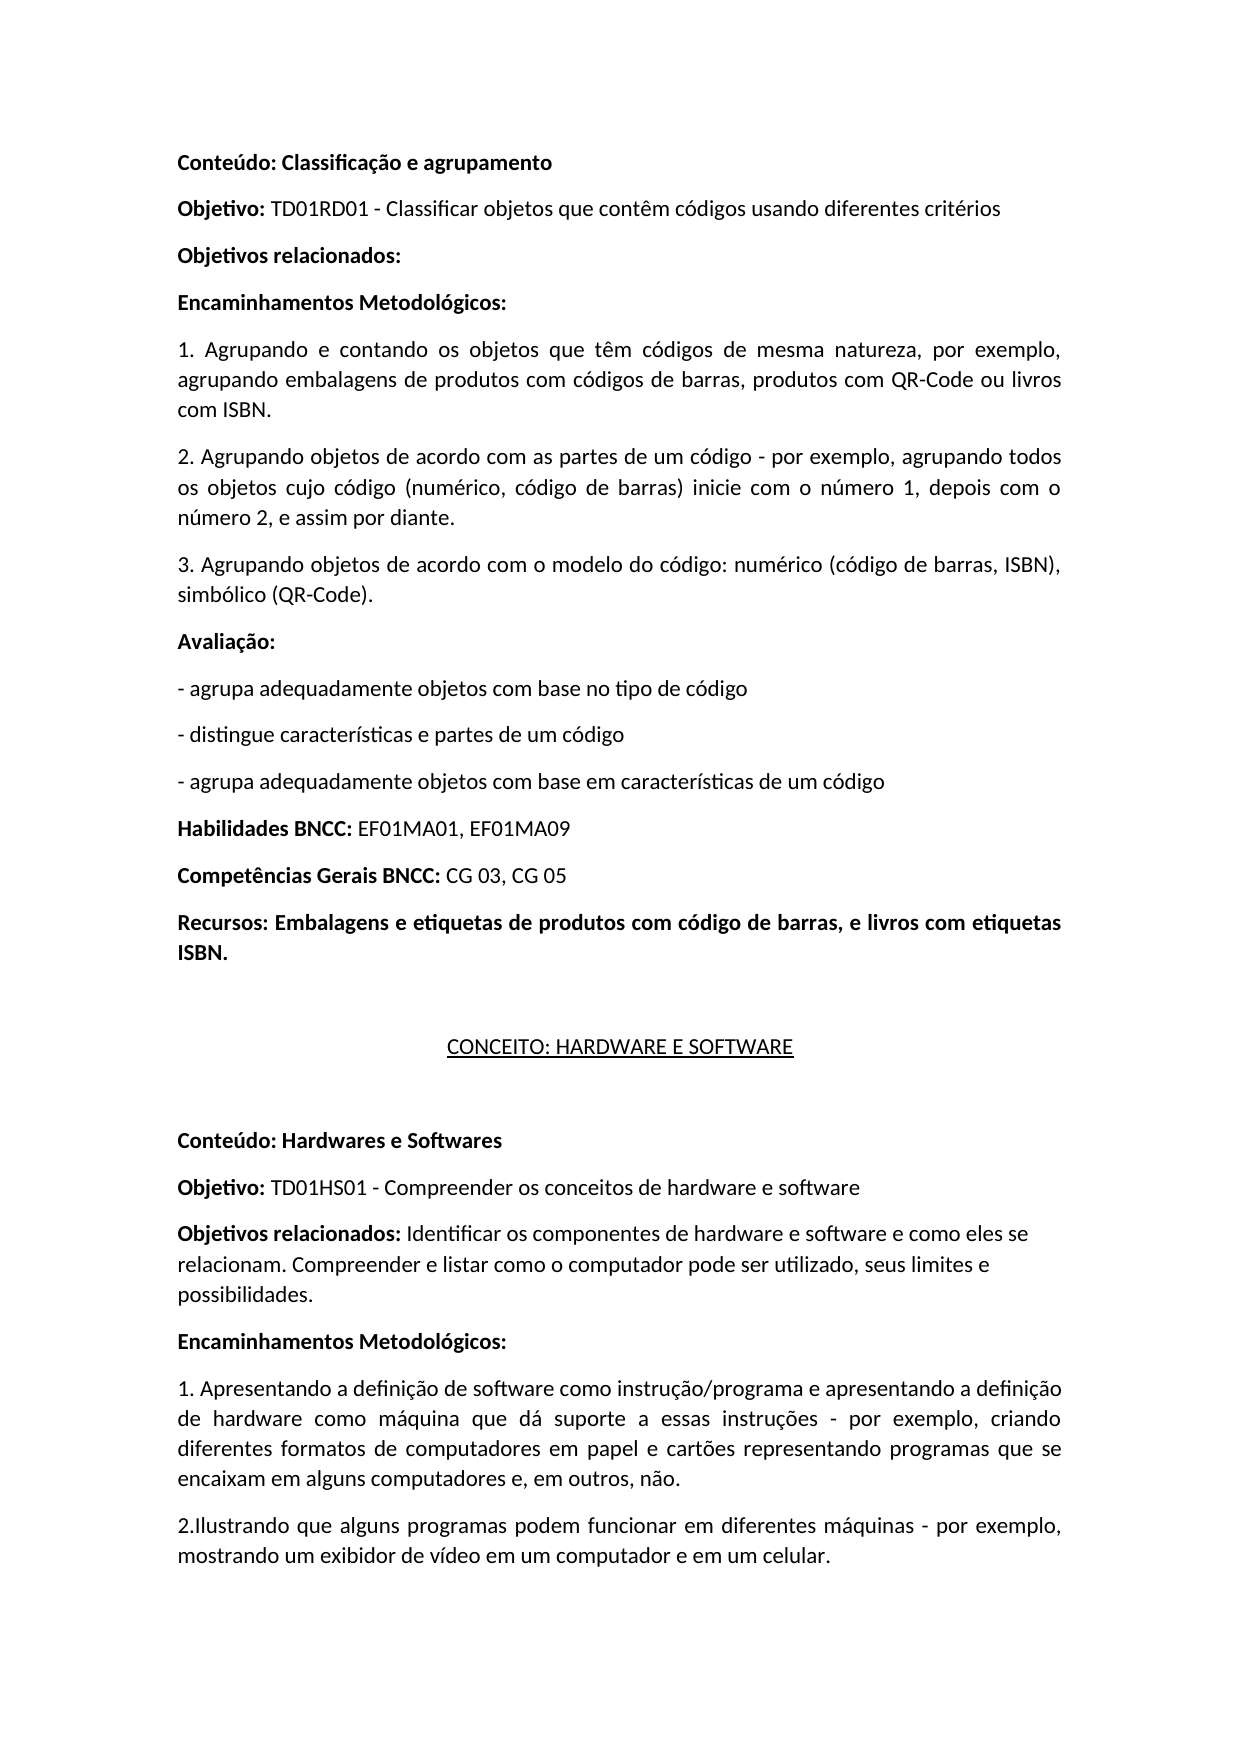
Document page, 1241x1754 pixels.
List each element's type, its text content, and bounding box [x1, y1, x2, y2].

text Objetivos relacionados: Identificar os componentes de hardware e software e como eles se relacionam. Compreender e listar como o computador pode ser utilizado, seus limites e possibilidades. [177, 1219, 1063, 1308]
text - distingue características e partes de um código [177, 721, 1063, 748]
text - agrupa adequadamente objetos com base no tipo de código [177, 674, 1063, 702]
text Encaminhamentos Metodológicos: [177, 288, 1063, 316]
text 1. Agrupando e contando os objetos que têm códigos de mesma natureza, por exemplo, agrupando embalagens de produtos com códigos de barras, produtos com QR-Code ou livros com ISBN. [177, 335, 1063, 423]
text 1. Apresentando a definição de software como instrução/programa e apresentando a definição de hardware como máquina que dá suporte a essas instruções - por exemplo, criando diferentes formatos de computadores em papel e cartões representando programas que se encaixam em alguns computadores e, em outros, não. [177, 1374, 1063, 1492]
text - agrupa adequadamente objetos com base em características de um código [177, 767, 1063, 795]
text Objetivos relacionados: [177, 241, 1063, 269]
text 2. Agrupando objetos de acordo com as partes de um código - por exemplo, agrupando todos os objetos cujo código (numérico, código de barras) inicie com o número 1, depois com o número 2, e assim por diante. [177, 442, 1063, 531]
text Habilidades BNCC: EF01MA01, EF01MA09 [177, 814, 1063, 842]
text Objetivo: TD01HS01 - Compreender os conceitos de hardware e software [177, 1173, 1063, 1201]
text CONCEITO: HARDWARE E SOFTWARE [177, 1032, 1063, 1060]
text Recursos: Embalagens e etiquetas de produtos com código de barras, e livros com etiquetas ISBN. [177, 908, 1063, 966]
text Objetivo: TD01RD01 - Classificar objetos que contêm códigos usando diferentes critérios [177, 194, 1063, 222]
text Encaminhamentos Metodológicos: [177, 1327, 1063, 1355]
text Competências Gerais BNCC: CG 03, CG 05 [177, 861, 1063, 889]
text 3. Agrupando objetos de acordo com o modelo do código: numérico (código de barras, ISBN), simbólico (QR-Code). [177, 550, 1063, 608]
text Avaliação: [177, 627, 1063, 655]
text 2.Ilustrando que alguns programas podem funcionar em diferentes máquinas - por exemplo, mostrando um exibidor de vídeo em um computador e em um celular. [177, 1511, 1063, 1569]
text Conteúdo: Classificação e agrupamento [177, 148, 1063, 176]
text Conteúdo: Hardwares e Softwares [177, 1126, 1063, 1154]
